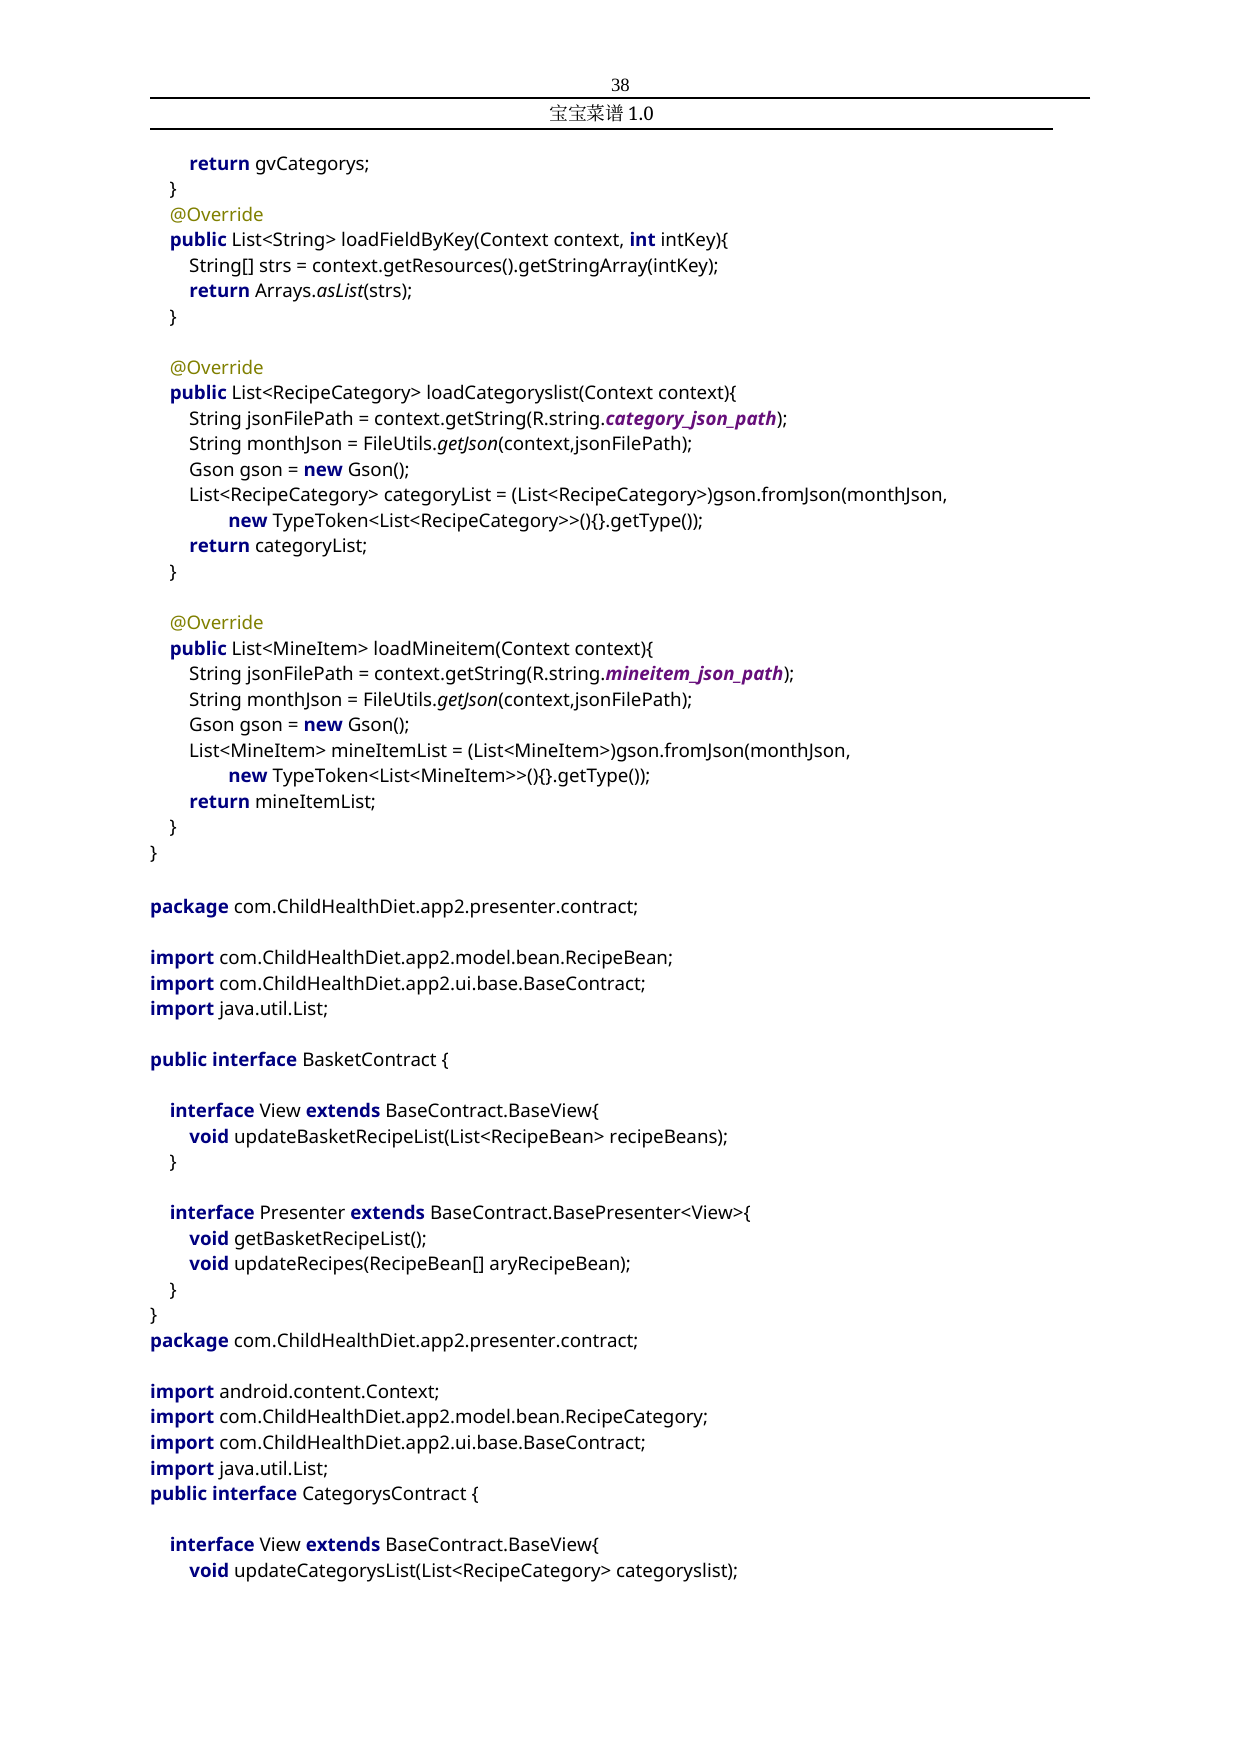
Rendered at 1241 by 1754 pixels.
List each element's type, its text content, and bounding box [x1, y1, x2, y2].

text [150, 1327, 1090, 1582]
text package com.ChildHealthDiet.app2.presenter.contract; import com.ChildHealthDiet.app2.model.bean.RecipeBean; import com.ChildHealthDiet.app2.ui.base.BaseContract; import java.util.List; public interface BasketContract { interface View extends BaseContract.BaseView{ void updateBasketRecipeList(List<RecipeBean> recipeBeans); } interface Presenter extends BaseContract.BasePresenter<View>{ void getBasketRecipeList(); void updateRecipes(RecipeBean[] aryRecipeBean); } } [150, 893, 1090, 1327]
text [150, 150, 1090, 864]
